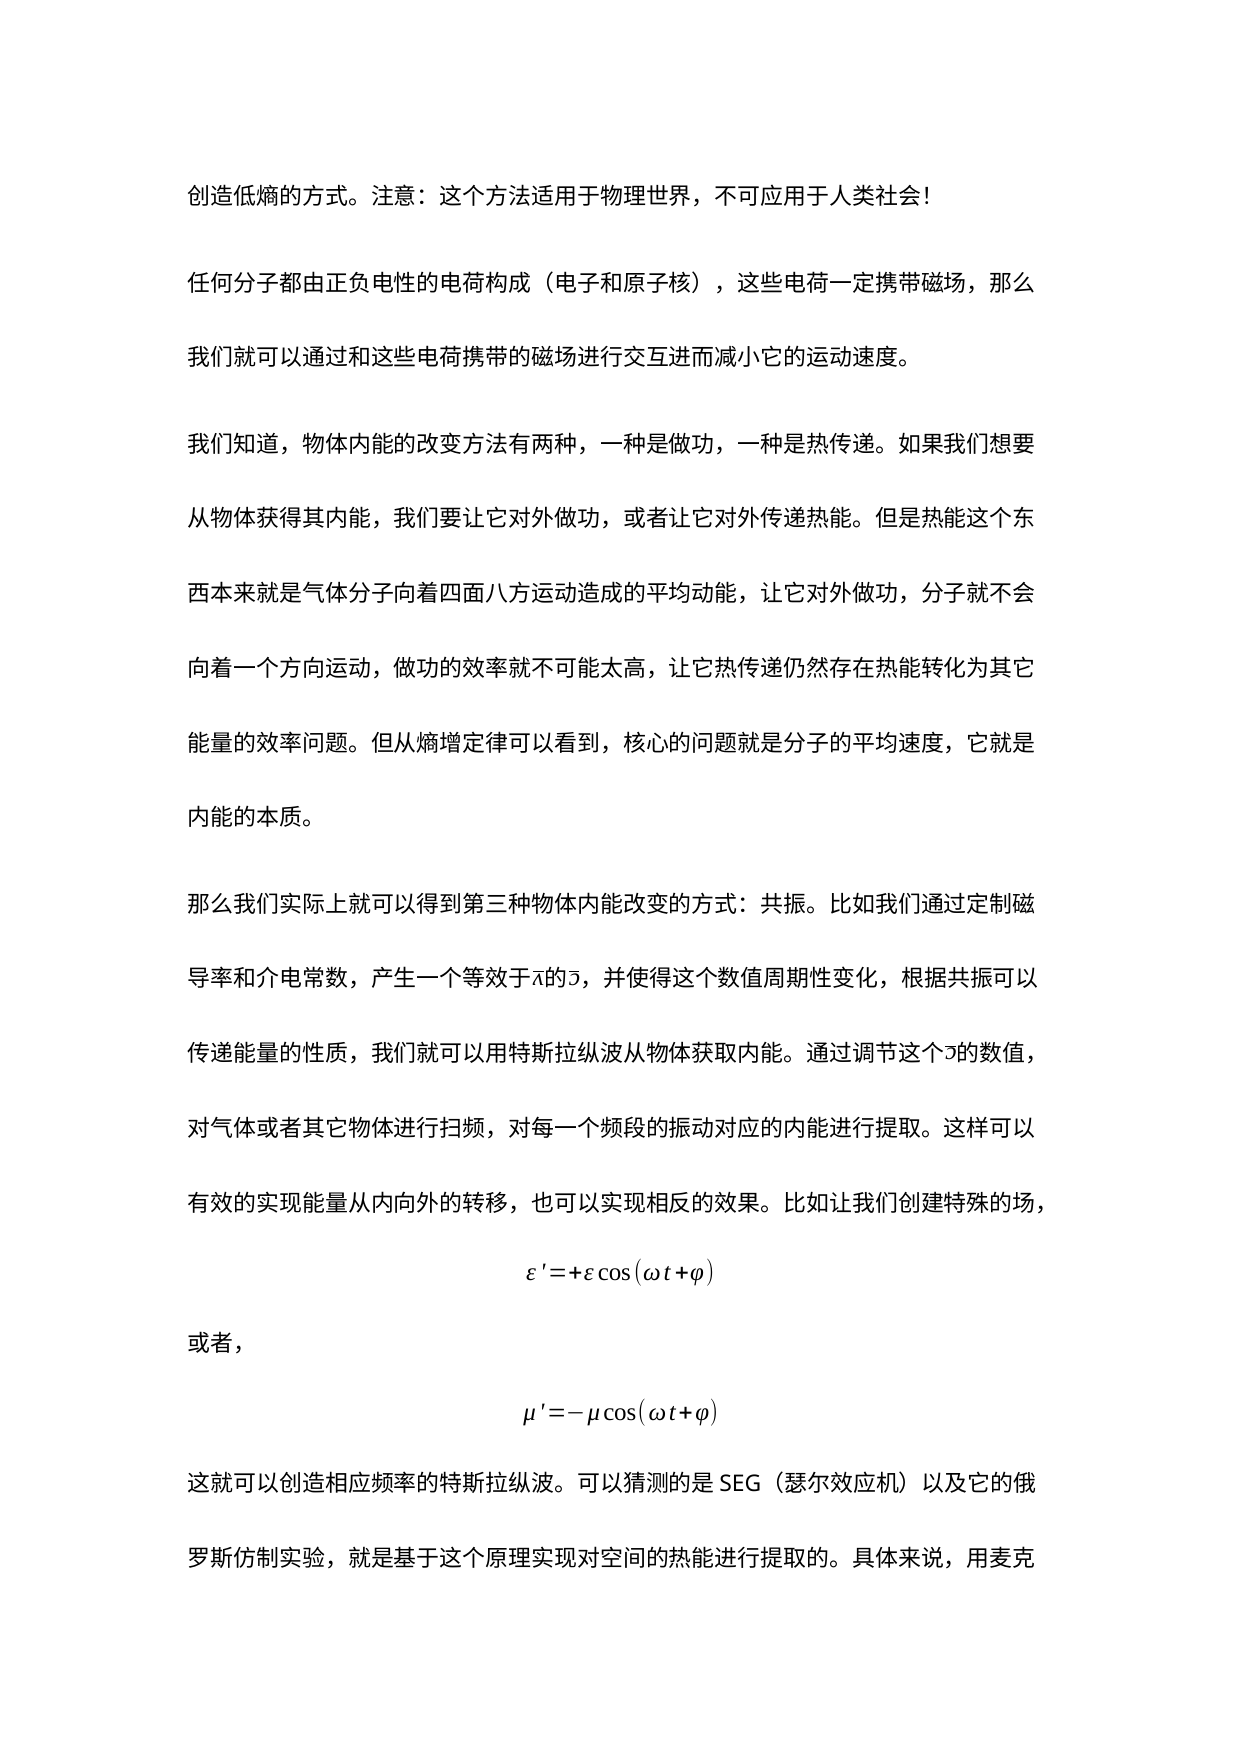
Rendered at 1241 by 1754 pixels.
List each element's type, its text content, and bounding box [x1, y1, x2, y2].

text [187, 1449, 1053, 1589]
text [187, 162, 1053, 227]
text 任何分子都由正负电性的电荷构成（电子和原子核），这些电荷一定携带磁场，那么我们就可以通过和这些电荷携带的磁场进行交互进而减小它的运动速度。 [187, 248, 1053, 388]
text 那么我们实际上就可以得到第三种物体内能改变的方式：共振。比如我们通过定制磁导率和介电常数，产生一个等效于的，并使得这个数值周期性变化，根据共振可以传递能量的性质，我们就可以用特斯拉纵波从物体获取内能。通过调节这个的数值，对气体或者其它物体进行扫频，对每一个频段的振动对应的内能进行提取。这样可以有效的实现能量从内向外的转移，也可以实现相反的效果。比如让我们创建特殊的场， [187, 870, 1053, 1233]
text 或者， [187, 1309, 1053, 1374]
text 我们知道，物体内能的改变方法有两种，一种是做功，一种是热传递。如果我们想要从物体获得其内能，我们要让它对外做功，或者让它对外传递热能。但是热能这个东西本来就是气体分子向着四面八方运动造成的平均动能，让它对外做功，分子就不会向着一个方向运动，做功的效率就不可能太高，让它热传递仍然存在热能转化为其它能量的效率问题。但从熵增定律可以看到，核心的问题就是分子的平均速度，它就是内能的本质。 [187, 410, 1053, 848]
